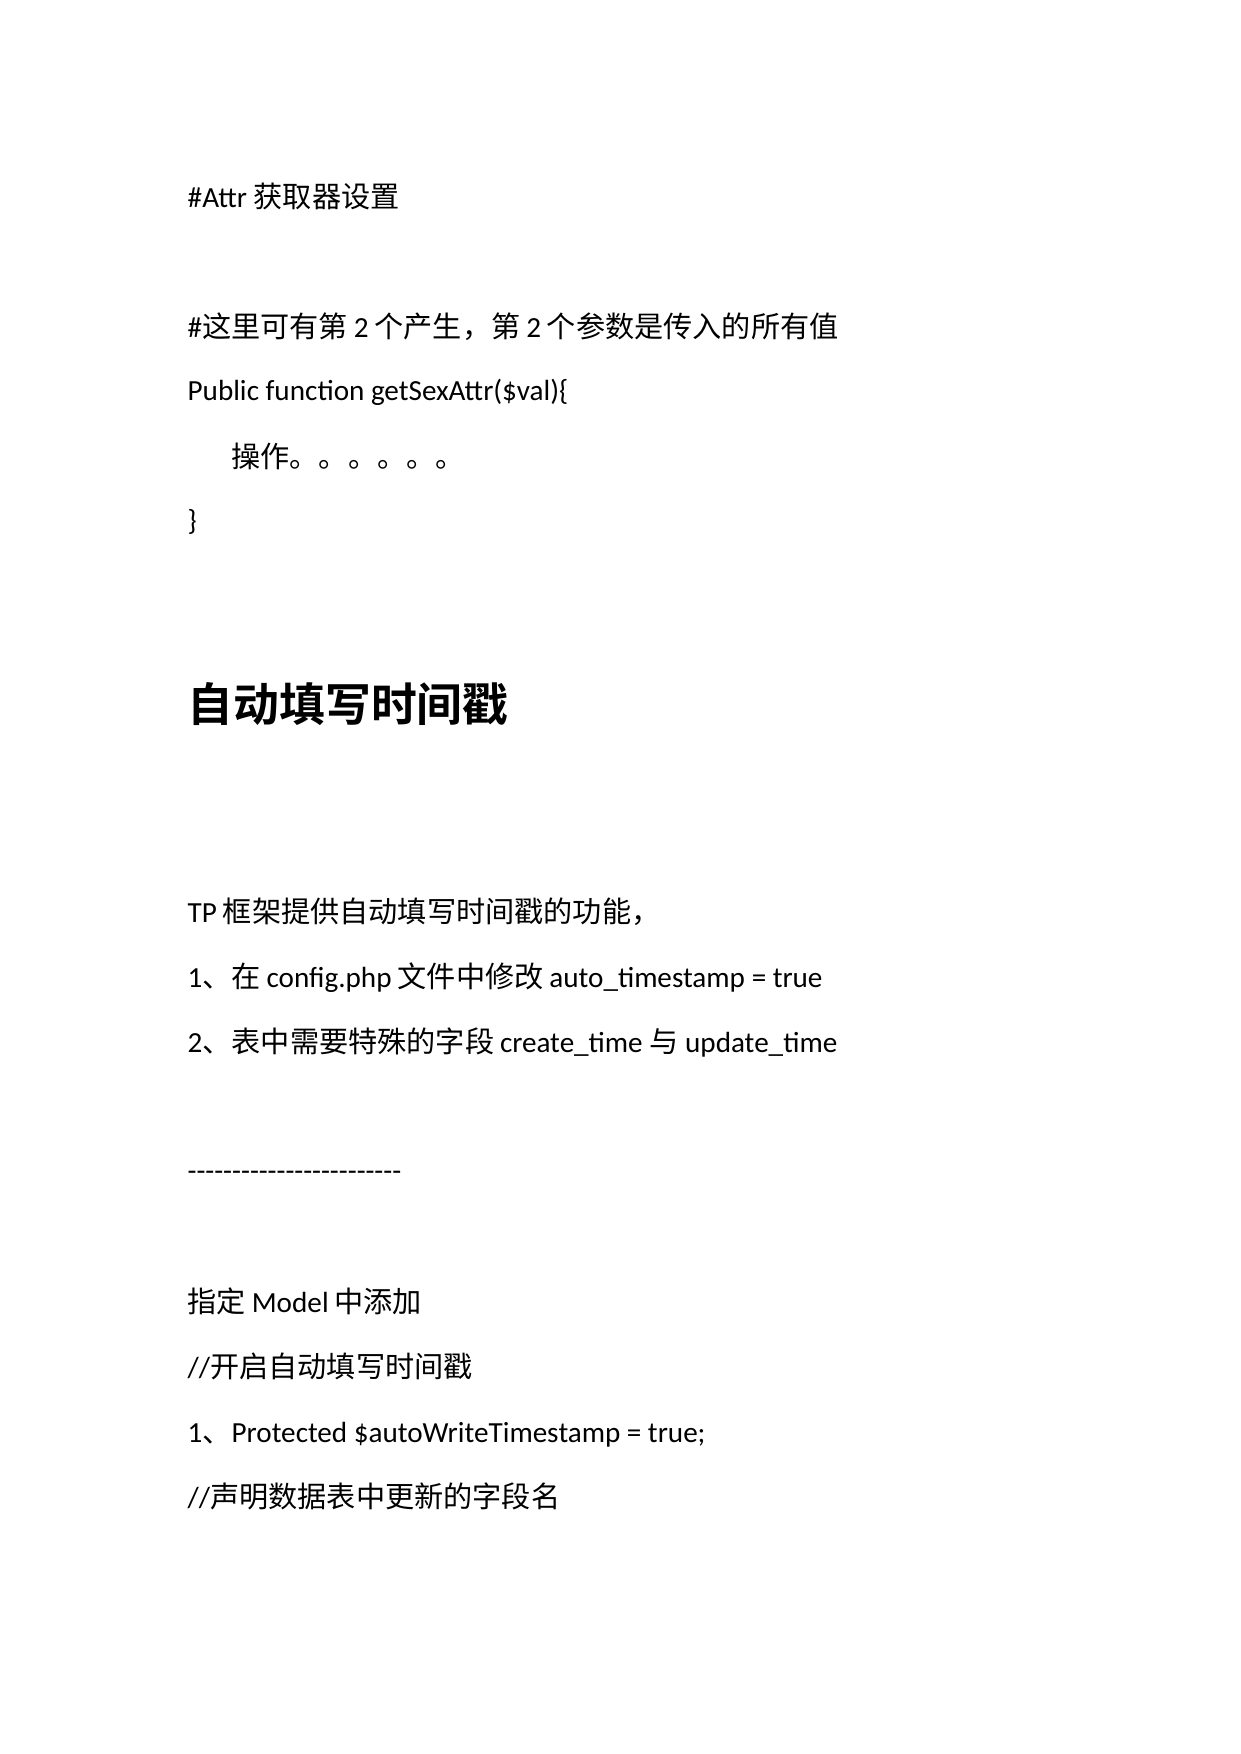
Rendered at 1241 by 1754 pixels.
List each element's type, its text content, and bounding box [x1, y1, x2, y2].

list 在config.php文件中修改auto_timestamp = true [187, 942, 1053, 1007]
text #Attr 获取器设置 [187, 162, 1053, 227]
list ------------------------ [187, 1137, 1053, 1202]
text TP框架提供自动填写时间戳的功能， [187, 877, 1053, 942]
list 表中需要特殊的字段create_time 与 update_time [187, 1007, 1053, 1072]
text 操作。。。。。。 [187, 422, 1053, 487]
subtitle 自动填写时间戳 [187, 652, 1053, 750]
text #这里可有第2个产生，第2个参数是传入的所有值 [187, 292, 1053, 357]
text Public function getSexAttr($val){ [187, 357, 1053, 422]
list //开启自动填写时间戳 [187, 1332, 1053, 1397]
list //声明数据表中更新的字段名 [187, 1462, 1053, 1527]
text } [187, 487, 1053, 552]
list Protected $autoWriteTimestamp = true; [187, 1397, 1053, 1462]
list 指定Model中添加 [187, 1267, 1053, 1332]
